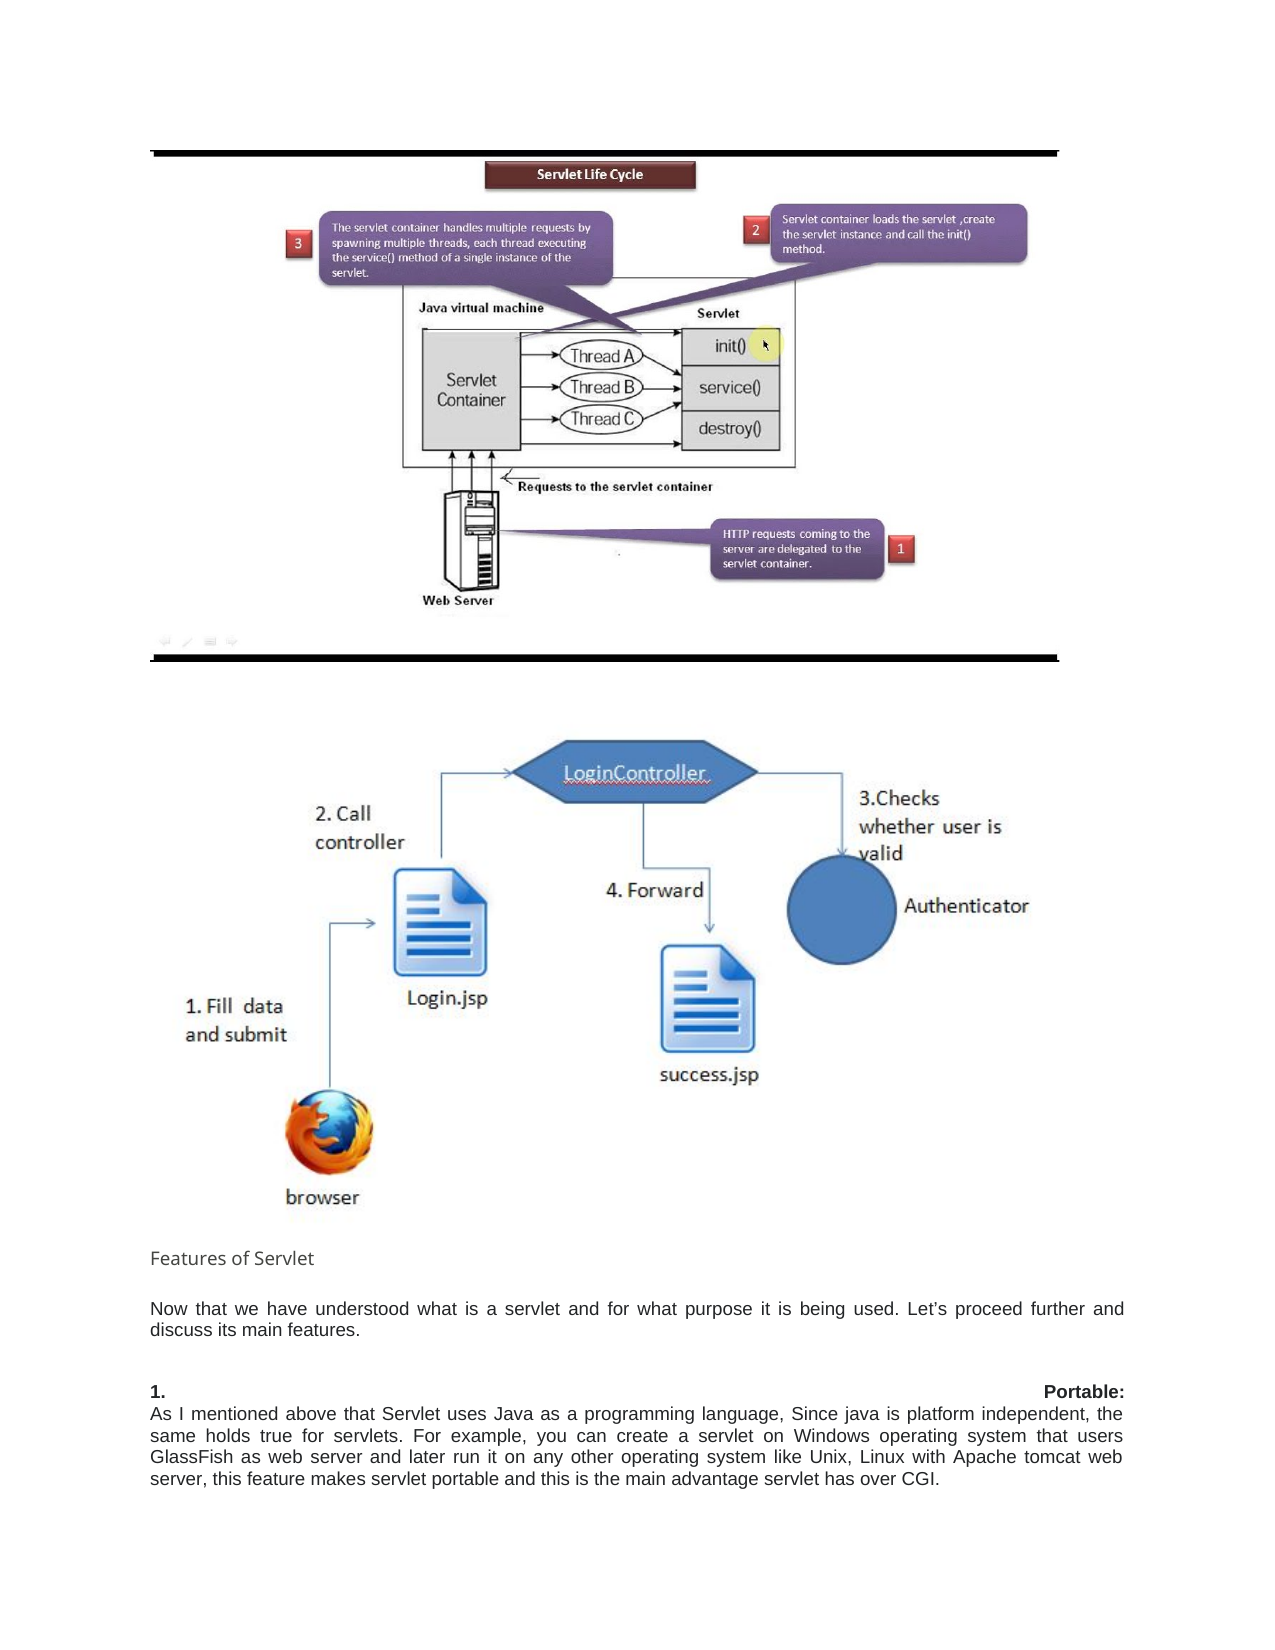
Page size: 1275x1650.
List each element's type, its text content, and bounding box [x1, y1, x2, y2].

picture [150, 150, 1060, 662]
subtitle Features of Servlet [150, 1245, 1125, 1271]
text Now that we have understood what is a servlet and for what purpose it is being used. Let’s proceed further and discuss its main features. [150, 1297, 1125, 1341]
picture [150, 702, 1061, 1227]
text 1. Portable: As I mentioned above that Servlet uses Java as a programming language, Since java is platform independent, the same holds true for servlets. For example, you can create a servlet on Windows operating system that users GlassFish as web server and later run it on any other operating system like Unix, Linux with Apache tomcat web server, this feature makes servlet portable and this is the main advantage servlet has over CGI. [150, 1381, 1125, 1489]
